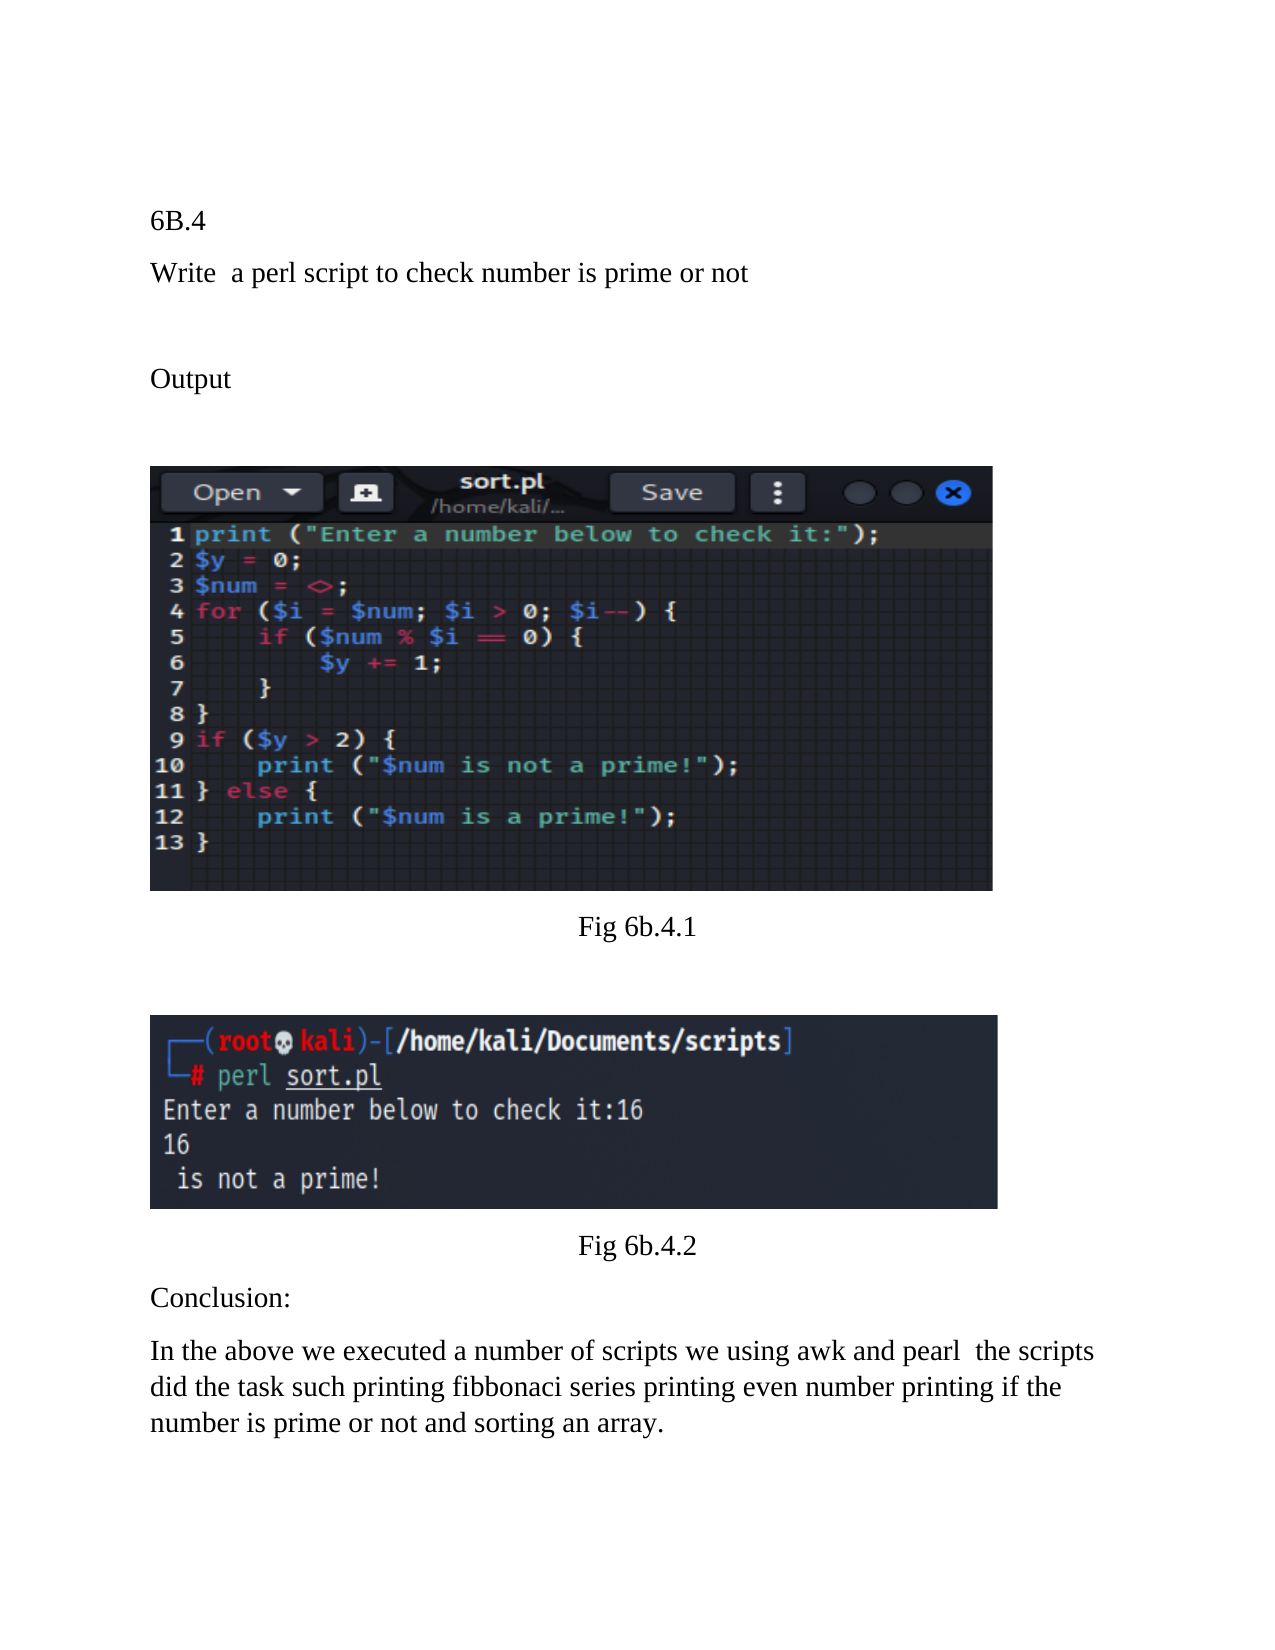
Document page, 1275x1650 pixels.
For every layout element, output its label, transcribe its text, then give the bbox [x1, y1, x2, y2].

picture [150, 466, 993, 891]
text 6B.4 [150, 203, 1125, 236]
text Fig 6b.4.2 [150, 1228, 1125, 1261]
text Output [150, 361, 1125, 395]
text Fig 6b.4.1 [150, 909, 1125, 943]
text Write a perl script to check number is prime or not [150, 256, 1125, 289]
text In the above we executed a number of scripts we using awk and pearl the scripts did the task such printing fibbonaci series printing even number printing if the number is prime or not and sorting an array. [150, 1333, 1125, 1439]
picture [150, 1015, 998, 1209]
text Conclusion: [150, 1281, 1125, 1314]
